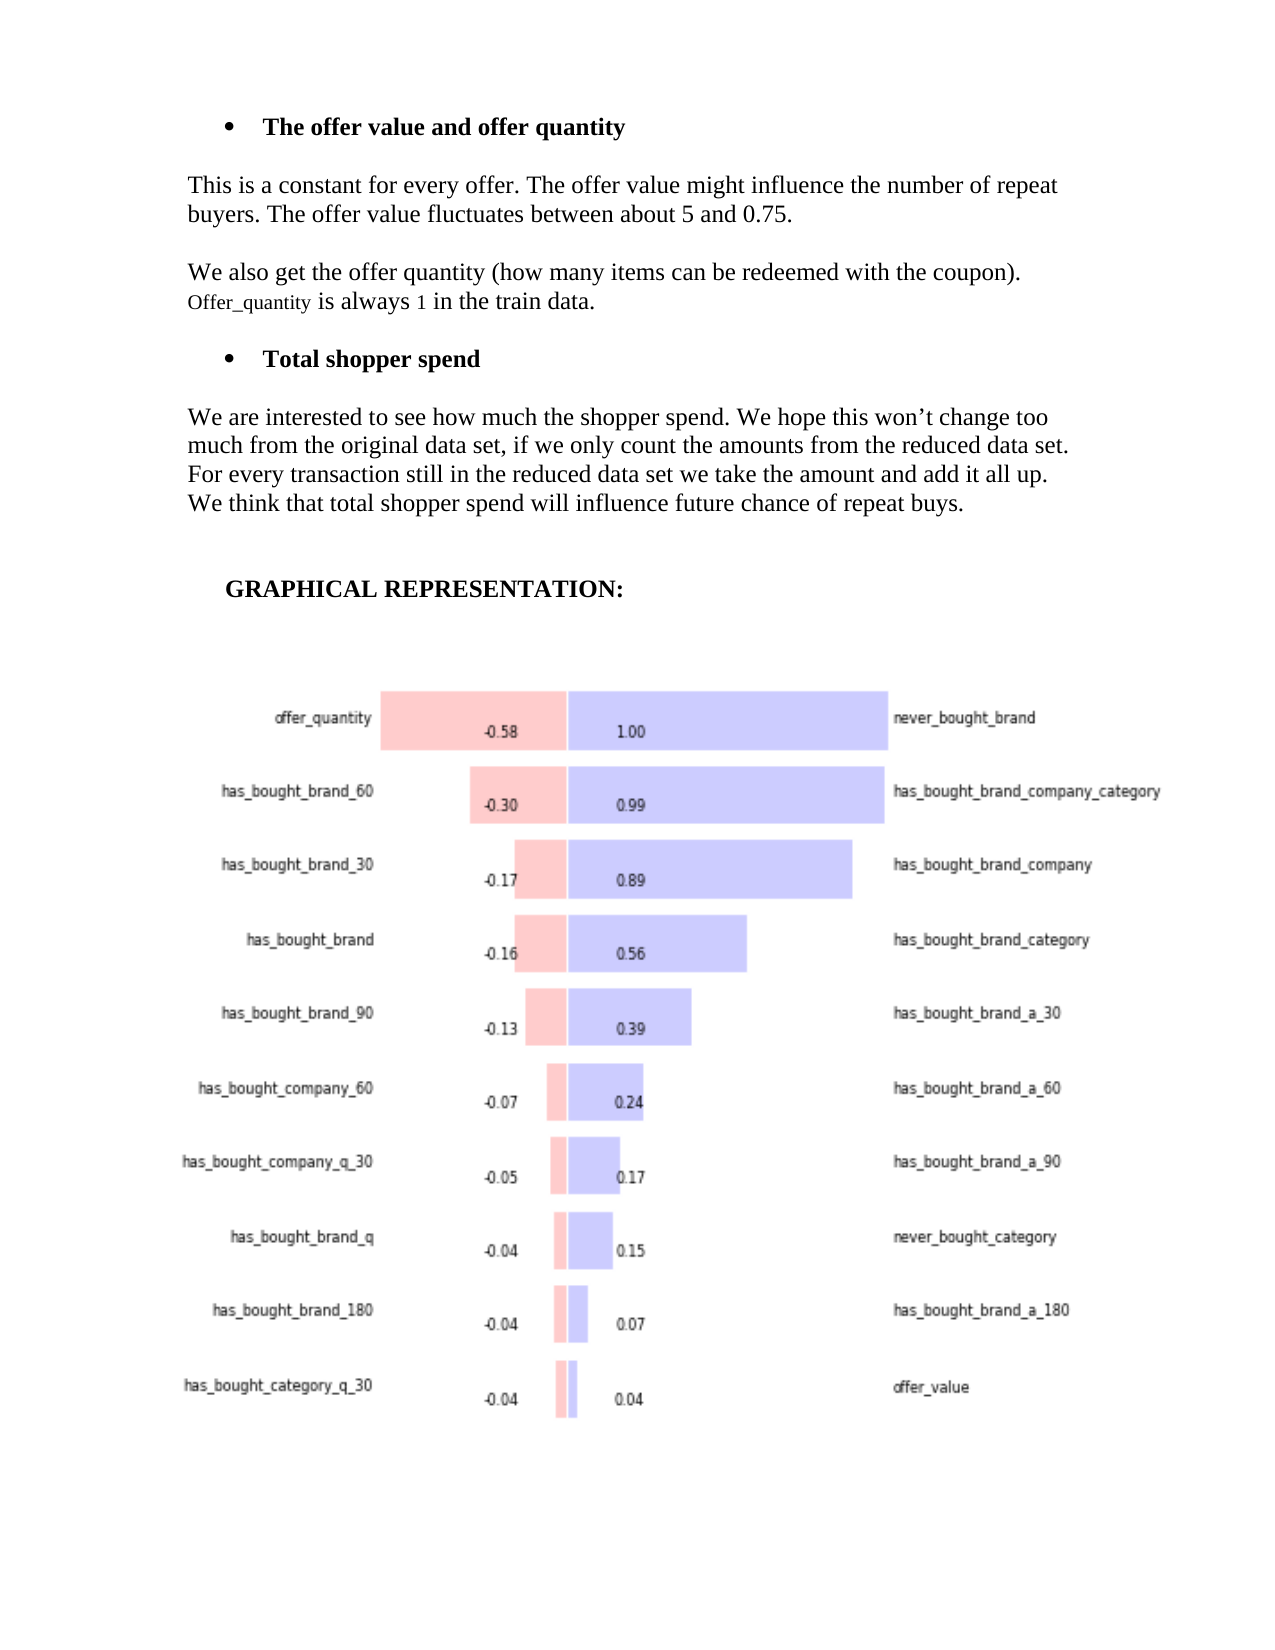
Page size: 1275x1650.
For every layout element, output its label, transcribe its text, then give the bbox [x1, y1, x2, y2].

text We also get the offer quantity (how many items can be redeemed with the coupon). Offer_quantity is always 1 in the train data. [187, 257, 1087, 314]
text GRAPHICAL REPRESENTATION: [225, 574, 1087, 603]
text This is a constant for every offer. The offer value might influence the number of repeat buyers. The offer value fluctuates between about 5 and 0.75. [187, 170, 1087, 228]
subtitle Total shopper spend [225, 344, 1087, 372]
subtitle The offer value and offer quantity [225, 112, 1087, 141]
text We are interested to see how much the shopper spend. We hope this won’t change too much from the original data set, if we only count the amounts from the reduced data set. For every transaction still in the reduced data set we take the amount and add it all up. We think that total shopper spend will influence future chance of repeat buys. [187, 402, 1087, 517]
picture [129, 654, 1196, 1429]
